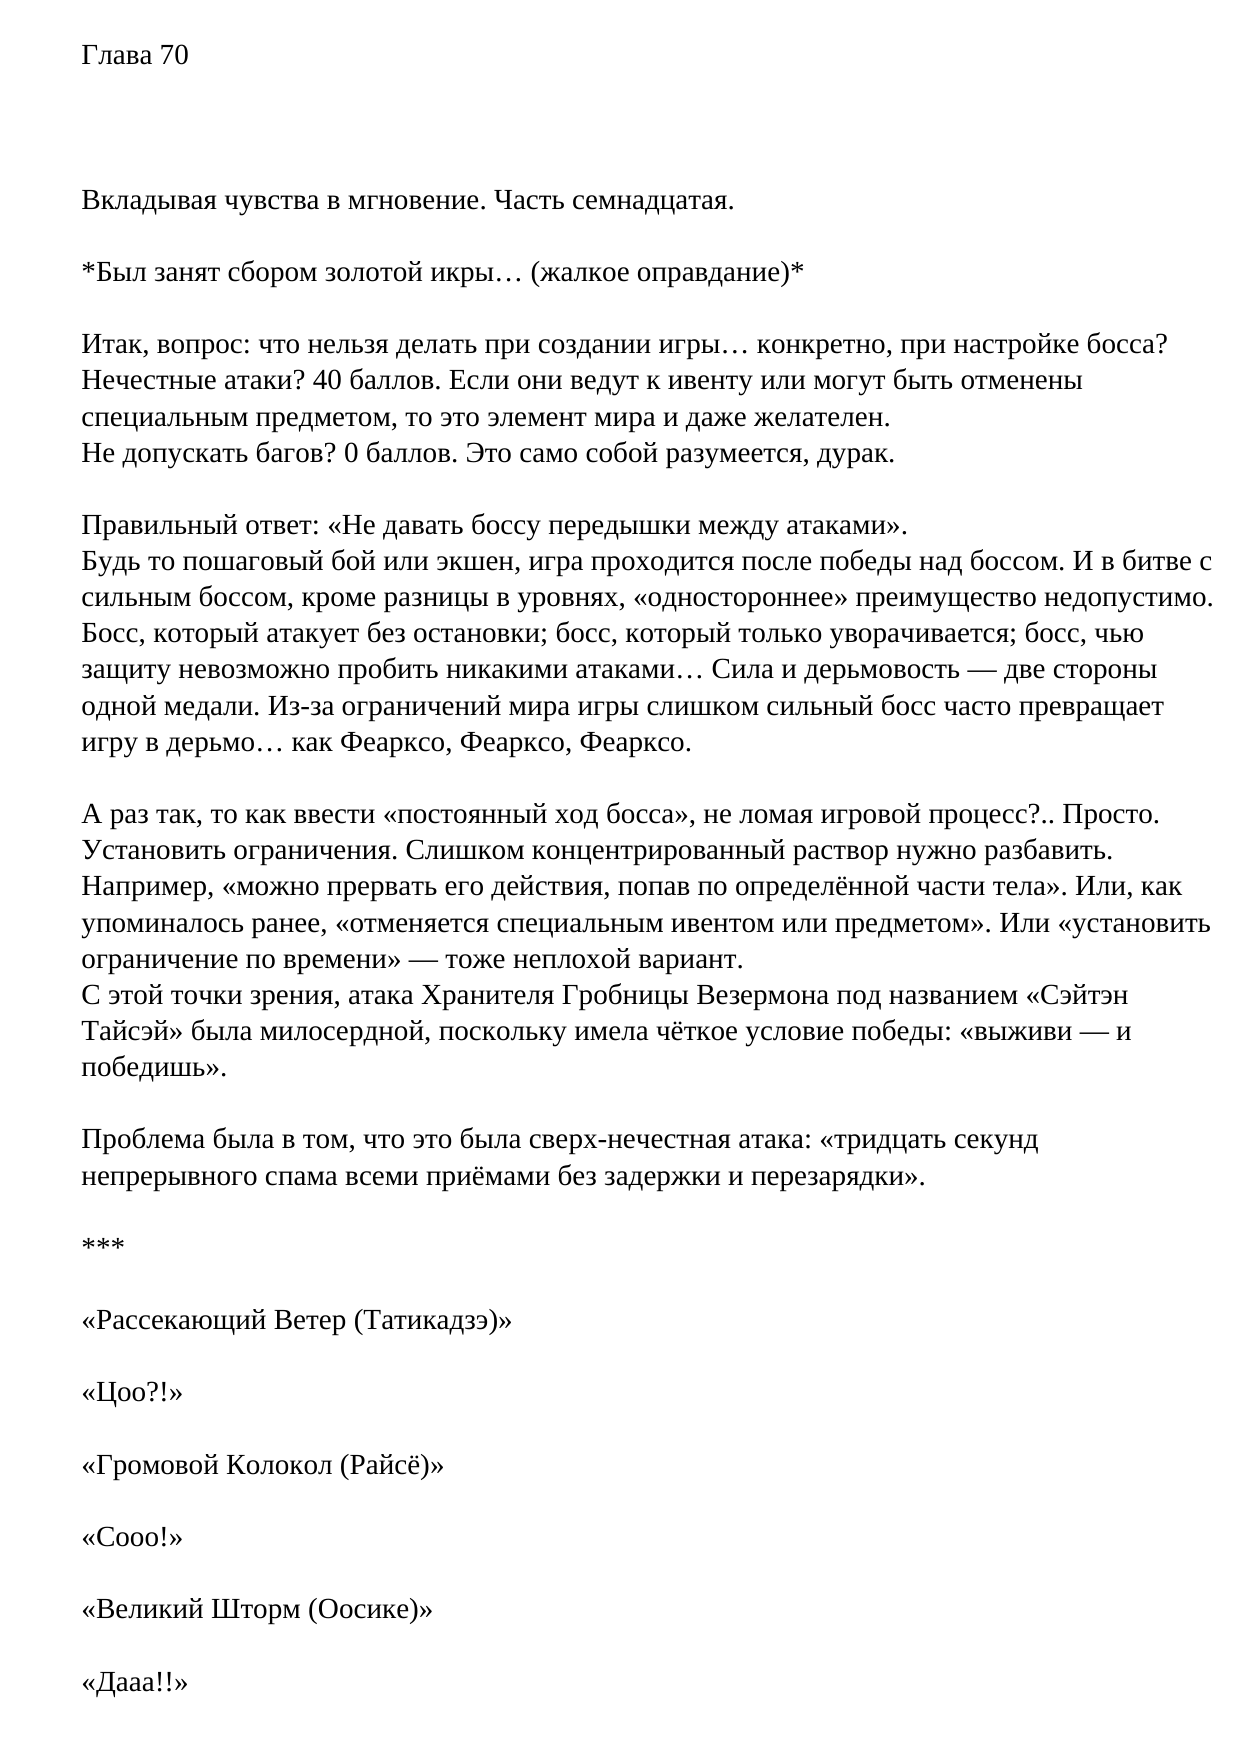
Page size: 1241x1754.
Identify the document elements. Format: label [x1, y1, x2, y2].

text [81, 37, 1215, 1733]
